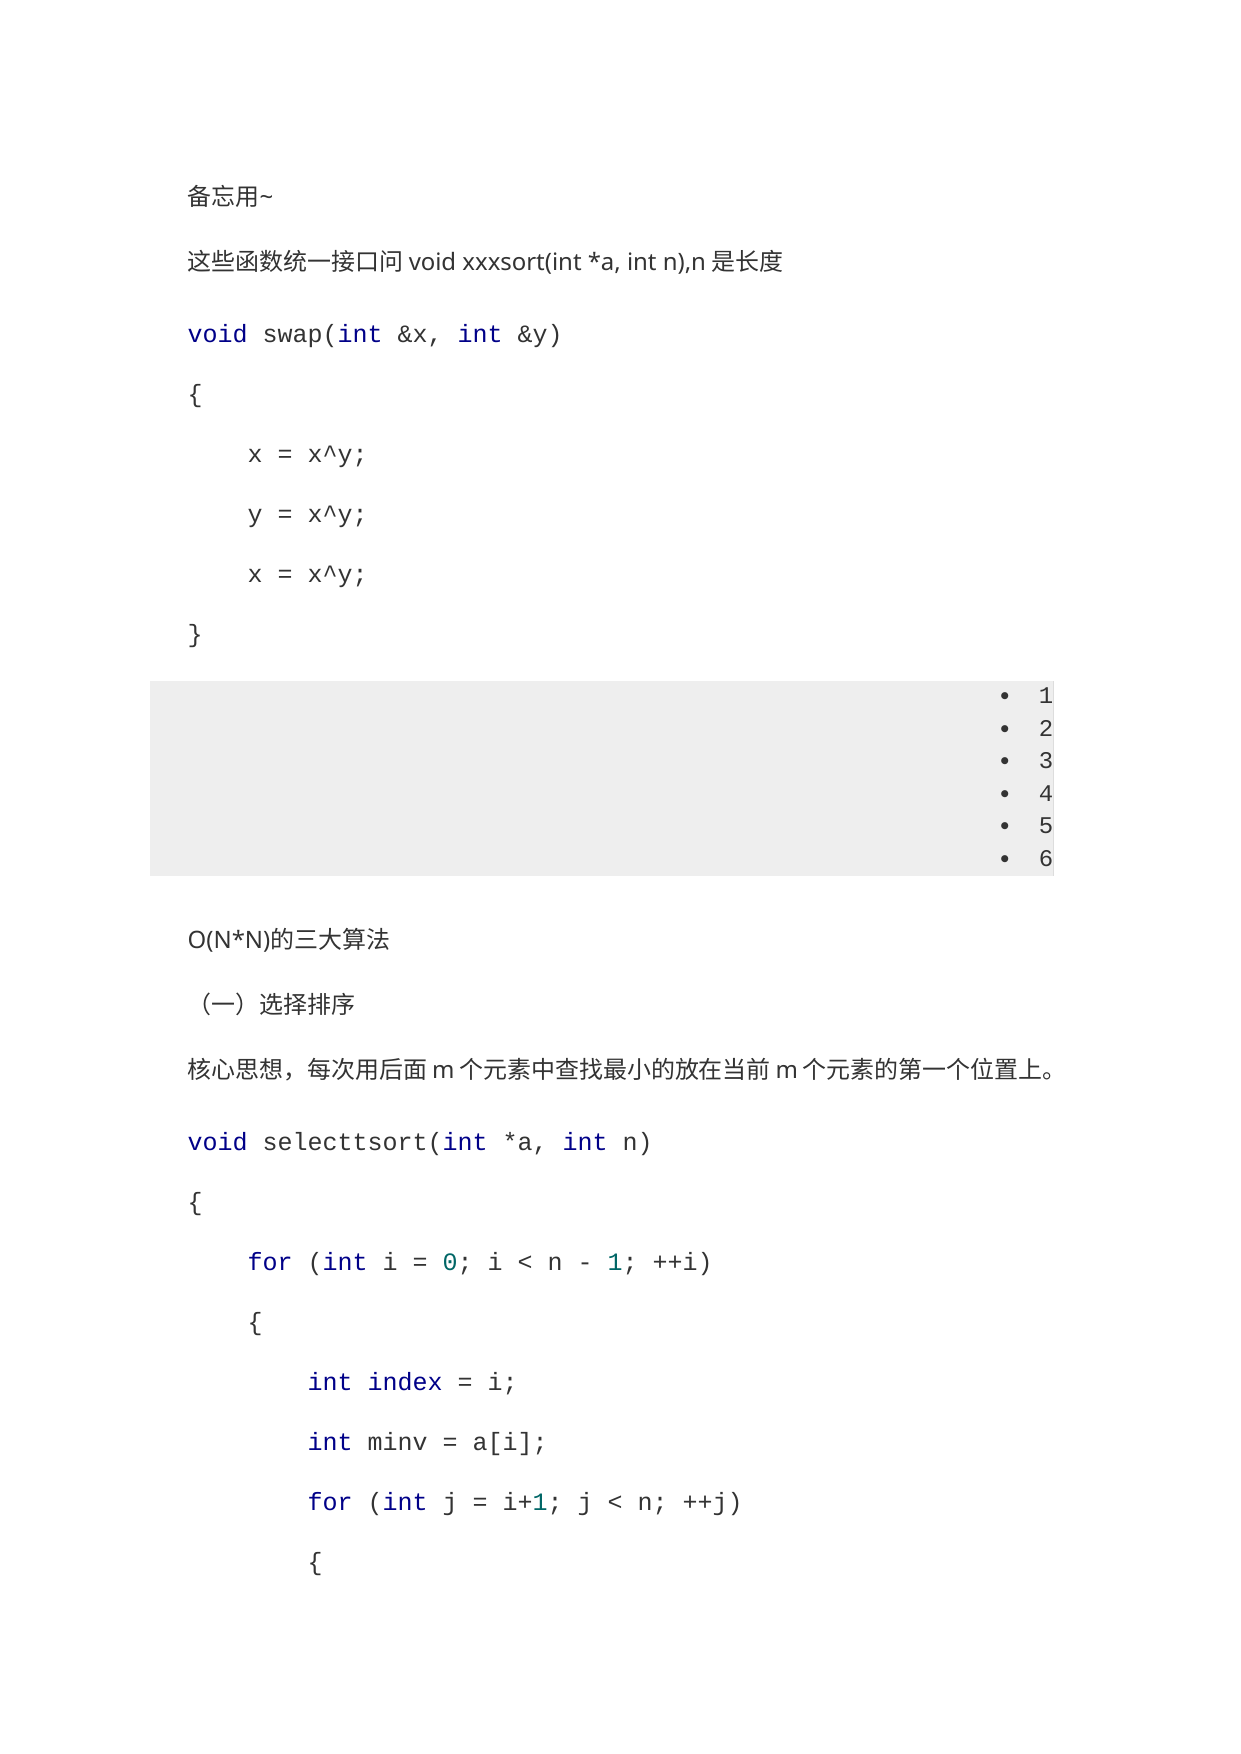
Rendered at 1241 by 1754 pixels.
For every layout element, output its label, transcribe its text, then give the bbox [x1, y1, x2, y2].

text O(N*N)的三大算法 （一）选择排序 核心思想，每次用后面m个元素中查找最小的放在当前m个元素的第一个位置上。 [187, 905, 1053, 1100]
text for (int j = i+1; j < n; ++j) [187, 1488, 1053, 1520]
text x = x^y; [187, 439, 1053, 472]
text void swap(int &x, int &y) [187, 319, 1053, 352]
list 2 [150, 714, 1053, 746]
list 6 [150, 844, 1053, 876]
list 5 [150, 811, 1053, 844]
text y = x^y; [187, 499, 1053, 532]
list 4 [150, 779, 1053, 811]
text int minv = a[i]; [187, 1428, 1053, 1460]
text { [187, 1188, 1053, 1220]
text } [187, 619, 1053, 652]
text { [187, 379, 1053, 412]
text { [187, 1308, 1053, 1340]
text void selecttsort(int *a, int n) [187, 1128, 1053, 1160]
list 3 [150, 746, 1053, 779]
text for (int i = 0; i < n - 1; ++i) [187, 1248, 1053, 1280]
list 1 [150, 681, 1053, 714]
text x = x^y; [187, 559, 1053, 592]
text int index = i; [187, 1368, 1053, 1400]
text { [187, 1548, 1053, 1580]
text 备忘用~ 这些函数统一接口问 void xxxsort(int *a, int n),n是长度 [187, 162, 1053, 292]
